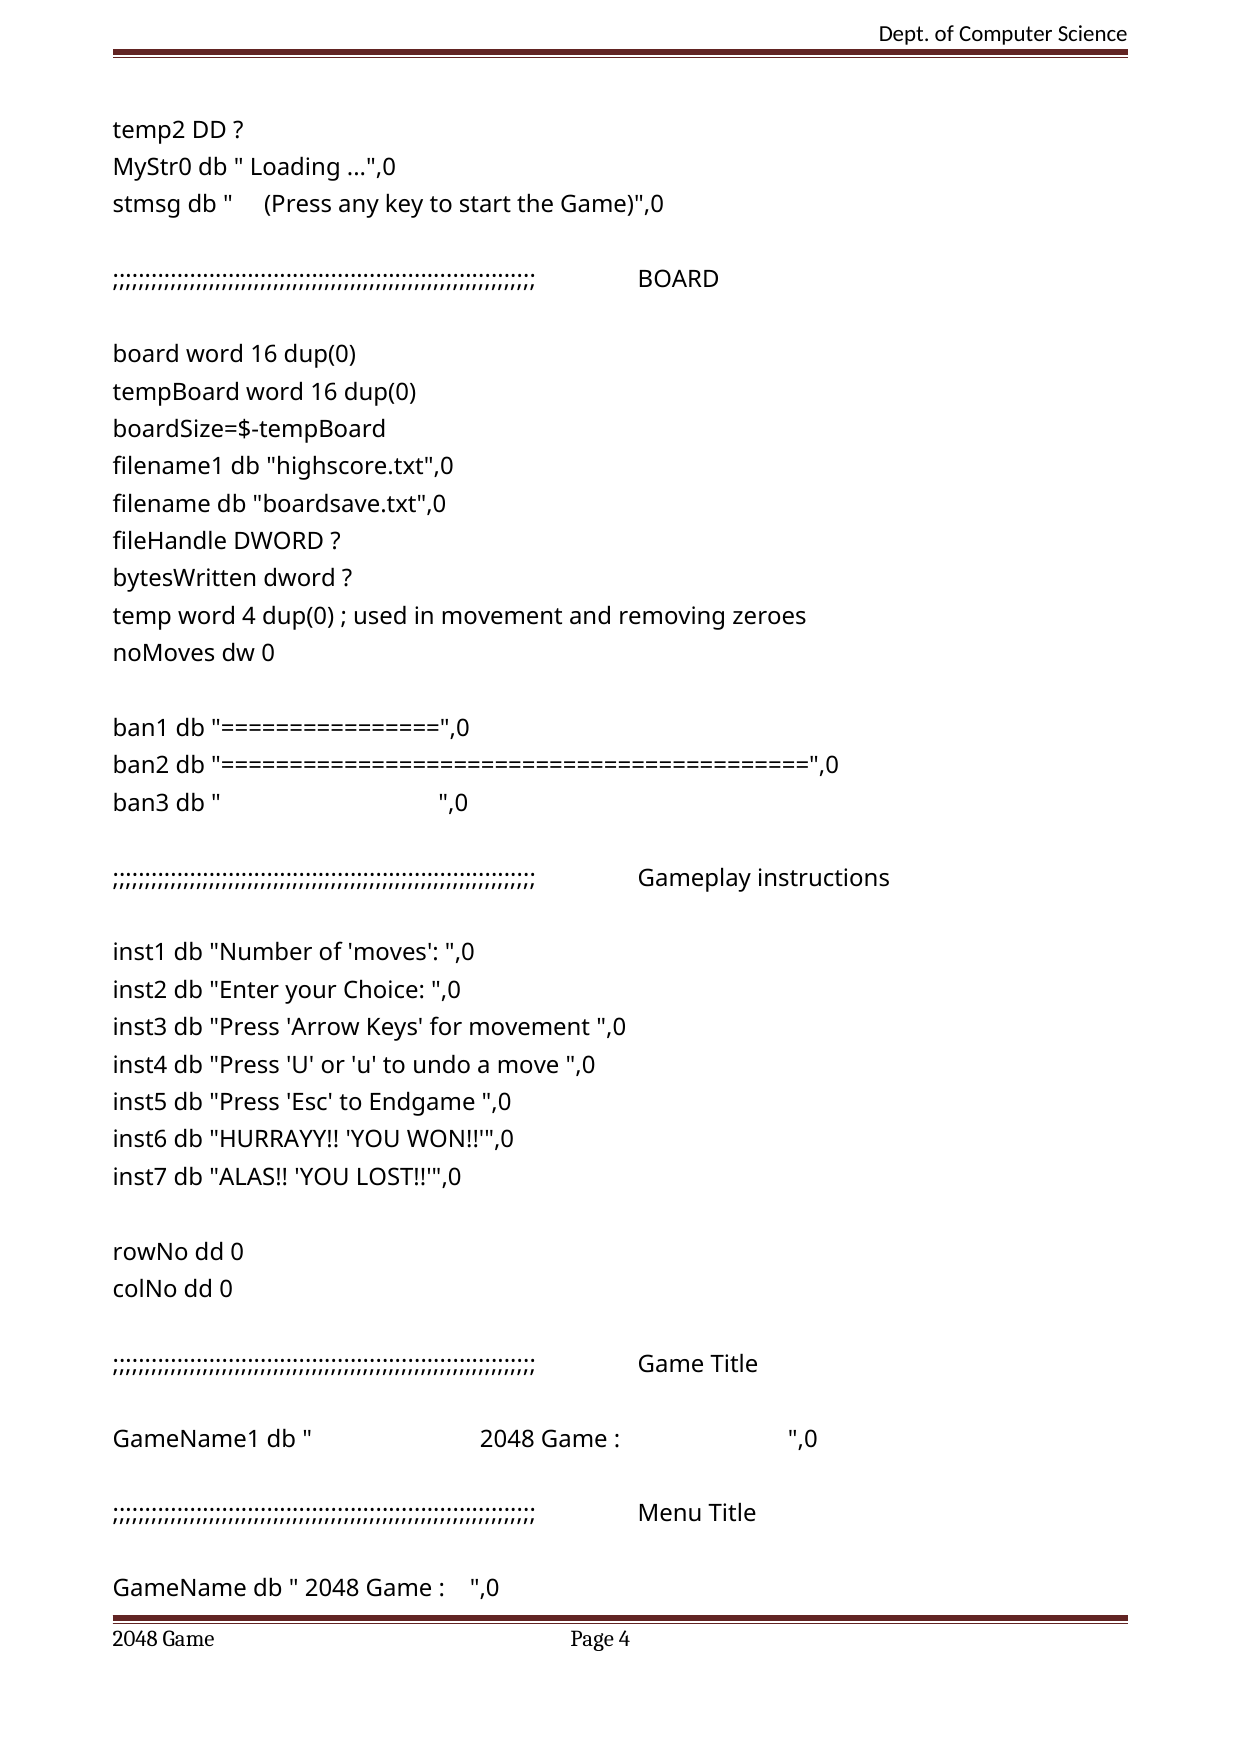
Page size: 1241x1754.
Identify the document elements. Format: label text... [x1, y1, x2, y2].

text GameName1 db " 2048 Game : ",0 [112, 1421, 1128, 1454]
text ban2 db "===========================================",0 [112, 748, 1128, 781]
text GameName db " 2048 Game : ",0 [112, 1571, 1128, 1603]
text tempBoard word 16 dup(0) [112, 374, 1128, 407]
text ban1 db "================",0 [112, 711, 1128, 743]
text ;;;;;;;;;;;;;;;;;;;;;;;;;;;;;;;;;;;;;;;;;;;;;;;;;;;;;;;;;;;;;;;;;; Game Title [112, 1347, 1128, 1379]
text filename1 db "highscore.txt",0 [112, 449, 1128, 482]
text filename db "boardsave.txt",0 [112, 486, 1128, 519]
text rowNo dd 0 [112, 1234, 1128, 1267]
text inst6 db "HURRAYY!! 'YOU WON!!'",0 [112, 1122, 1128, 1155]
text temp word 4 dup(0) ; used in movement and removing zeroes [112, 599, 1128, 631]
text colNo dd 0 [112, 1272, 1128, 1304]
text ;;;;;;;;;;;;;;;;;;;;;;;;;;;;;;;;;;;;;;;;;;;;;;;;;;;;;;;;;;;;;;;;;; BOARD [112, 262, 1128, 295]
text stmsg db " (Press any key to start the Game)",0 [112, 187, 1128, 220]
text ;;;;;;;;;;;;;;;;;;;;;;;;;;;;;;;;;;;;;;;;;;;;;;;;;;;;;;;;;;;;;;;;;; Menu Title [112, 1496, 1128, 1529]
text fileHandle DWORD ? [112, 524, 1128, 556]
text bytesWritten dword ? [112, 561, 1128, 594]
text ;;;;;;;;;;;;;;;;;;;;;;;;;;;;;;;;;;;;;;;;;;;;;;;;;;;;;;;;;;;;;;;;;; Gameplay instructions [112, 860, 1128, 893]
text inst5 db "Press 'Esc' to Endgame ",0 [112, 1085, 1128, 1117]
text boardSize=$-tempBoard [112, 412, 1128, 444]
text board word 16 dup(0) [112, 337, 1128, 369]
text inst1 db "Number of 'moves': ",0 [112, 935, 1128, 968]
text noMoves dw 0 [112, 636, 1128, 669]
text ban3 db " ",0 [112, 786, 1128, 818]
text inst3 db "Press 'Arrow Keys' for movement ",0 [112, 1010, 1128, 1043]
text inst4 db "Press 'U' or 'u' to undo a move ",0 [112, 1047, 1128, 1080]
text inst7 db "ALAS!! 'YOU LOST!!'",0 [112, 1159, 1128, 1192]
text inst2 db "Enter your Choice: ",0 [112, 973, 1128, 1005]
text temp2 DD ? [112, 112, 1128, 145]
text MyStr0 db " Loading ...",0 [112, 150, 1128, 182]
